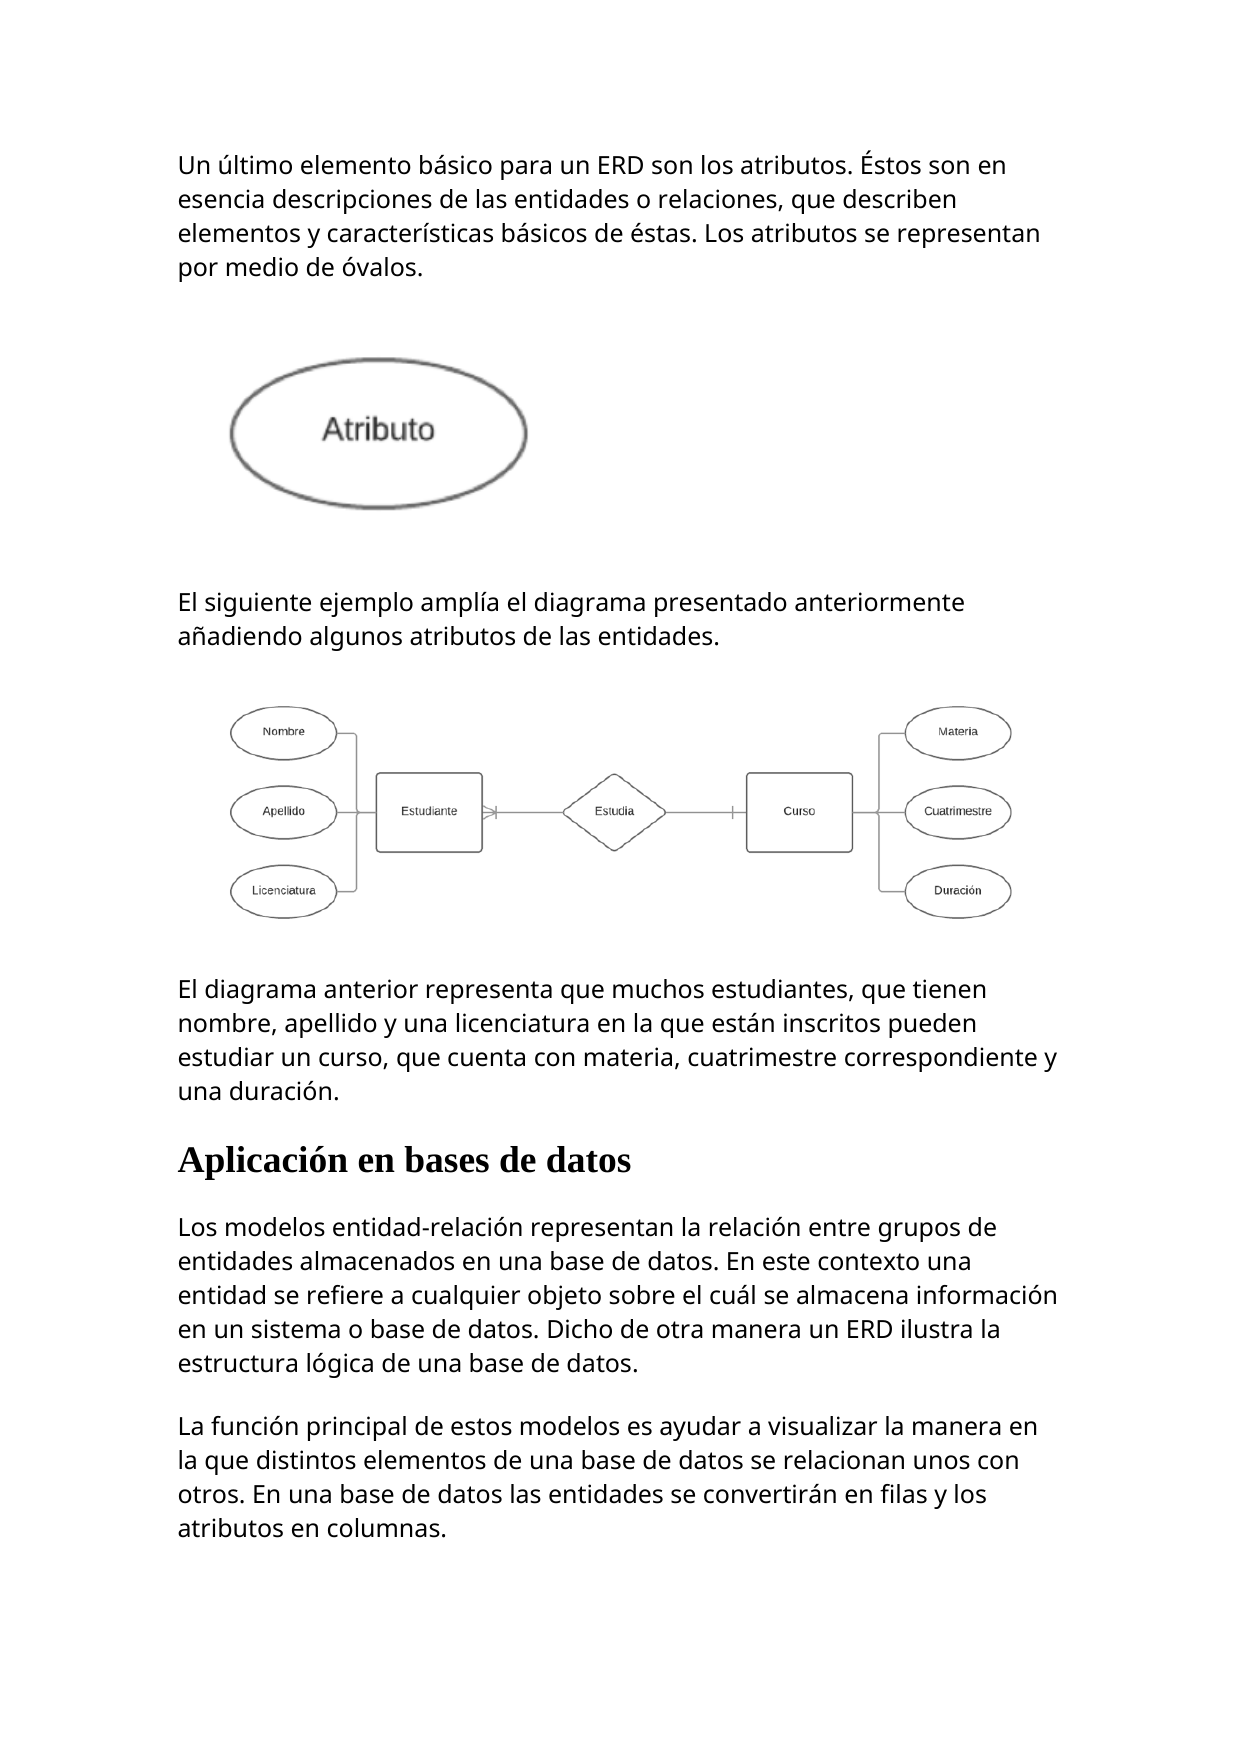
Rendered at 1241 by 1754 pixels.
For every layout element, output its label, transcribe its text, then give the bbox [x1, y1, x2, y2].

picture [177, 681, 1063, 943]
text La función principal de estos modelos es ayudar a visualizar la manera en la que distintos elementos de una base de datos se relacionan unos con otros. En una base de datos las entidades se convertirán en filas y los atributos en columnas. [177, 1409, 1063, 1545]
text Los modelos entidad-relación representan la relación entre grupos de entidades almacenados en una base de datos. En este contexto una entidad se refiere a cualquier objeto sobre el cuál se almacena información en un sistema o base de datos. Dicho de otra manera un ERD ilustra la estructura lógica de una base de datos. [177, 1209, 1063, 1380]
text El diagrama anterior representa que muchos estudiantes, que tienen nombre, apellido y una licenciatura en la que están inscritos pueden estudiar un curso, que cuenta con materia, cuatrimestre correspondiente y una duración. [177, 972, 1063, 1108]
text El siguiente ejemplo amplía el diagrama presentado anteriormente añadiendo algunos atributos de las entidades. [177, 584, 1063, 652]
text Un último elemento básico para un ERD son los atributos. Éstos son en esencia descripciones de las entidades o relaciones, que describen elementos y características básicos de éstas. Los atributos se representan por medio de óvalos. [177, 148, 1063, 284]
text Aplicación en bases de datos [177, 1137, 1063, 1180]
picture [177, 313, 581, 556]
